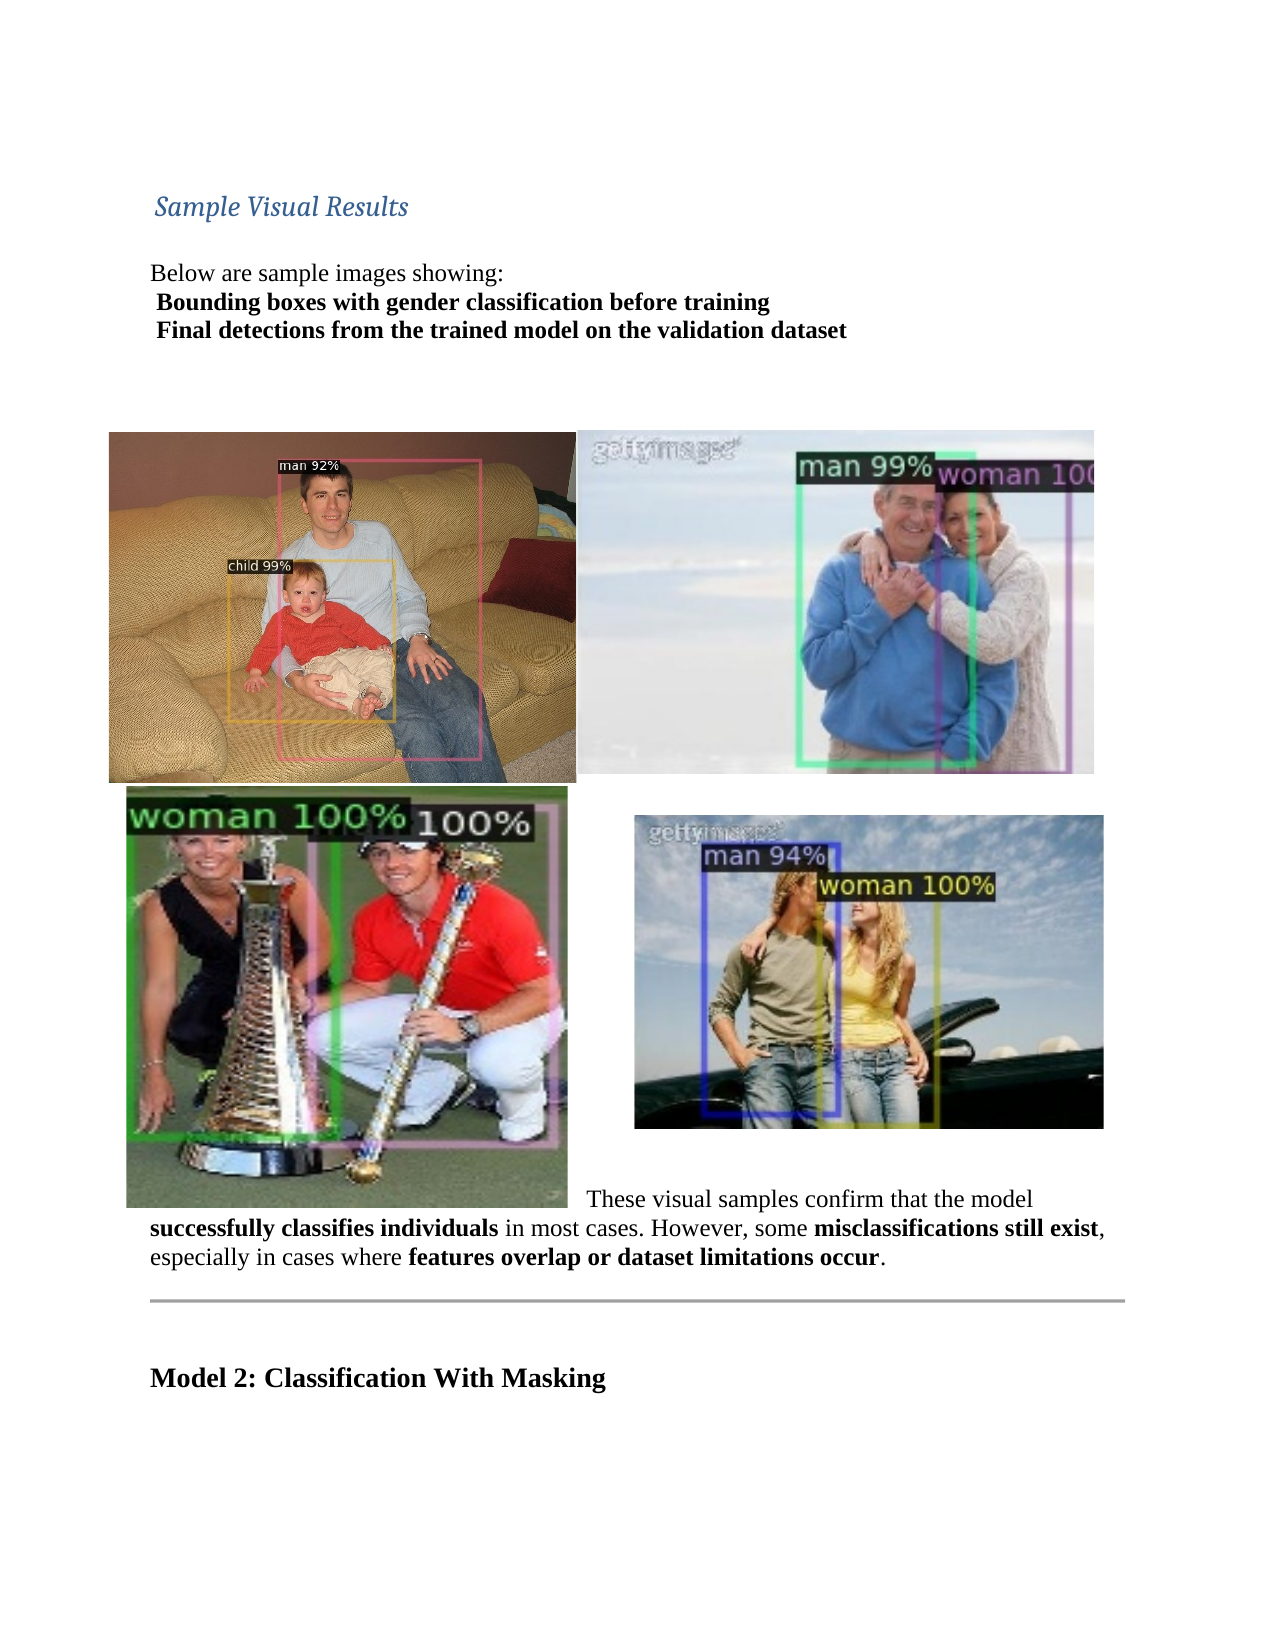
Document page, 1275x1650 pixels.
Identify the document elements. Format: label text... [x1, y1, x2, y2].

text Below are sample images showing: Bounding boxes with gender classification before training Final detections from the trained model on the validation dataset [150, 258, 1125, 344]
subtitle Model 2: Classification With Masking [150, 1361, 1125, 1393]
subtitle Sample Visual Results [150, 190, 1125, 224]
picture [108, 430, 1095, 783]
text These visual samples confirm that the model successfully classifies individuals in most cases. However, some misclassifications still exist, especially in cases where features overlap or dataset limitations occur. [150, 952, 1125, 1270]
picture [633, 815, 1104, 1129]
picture [126, 786, 568, 1208]
